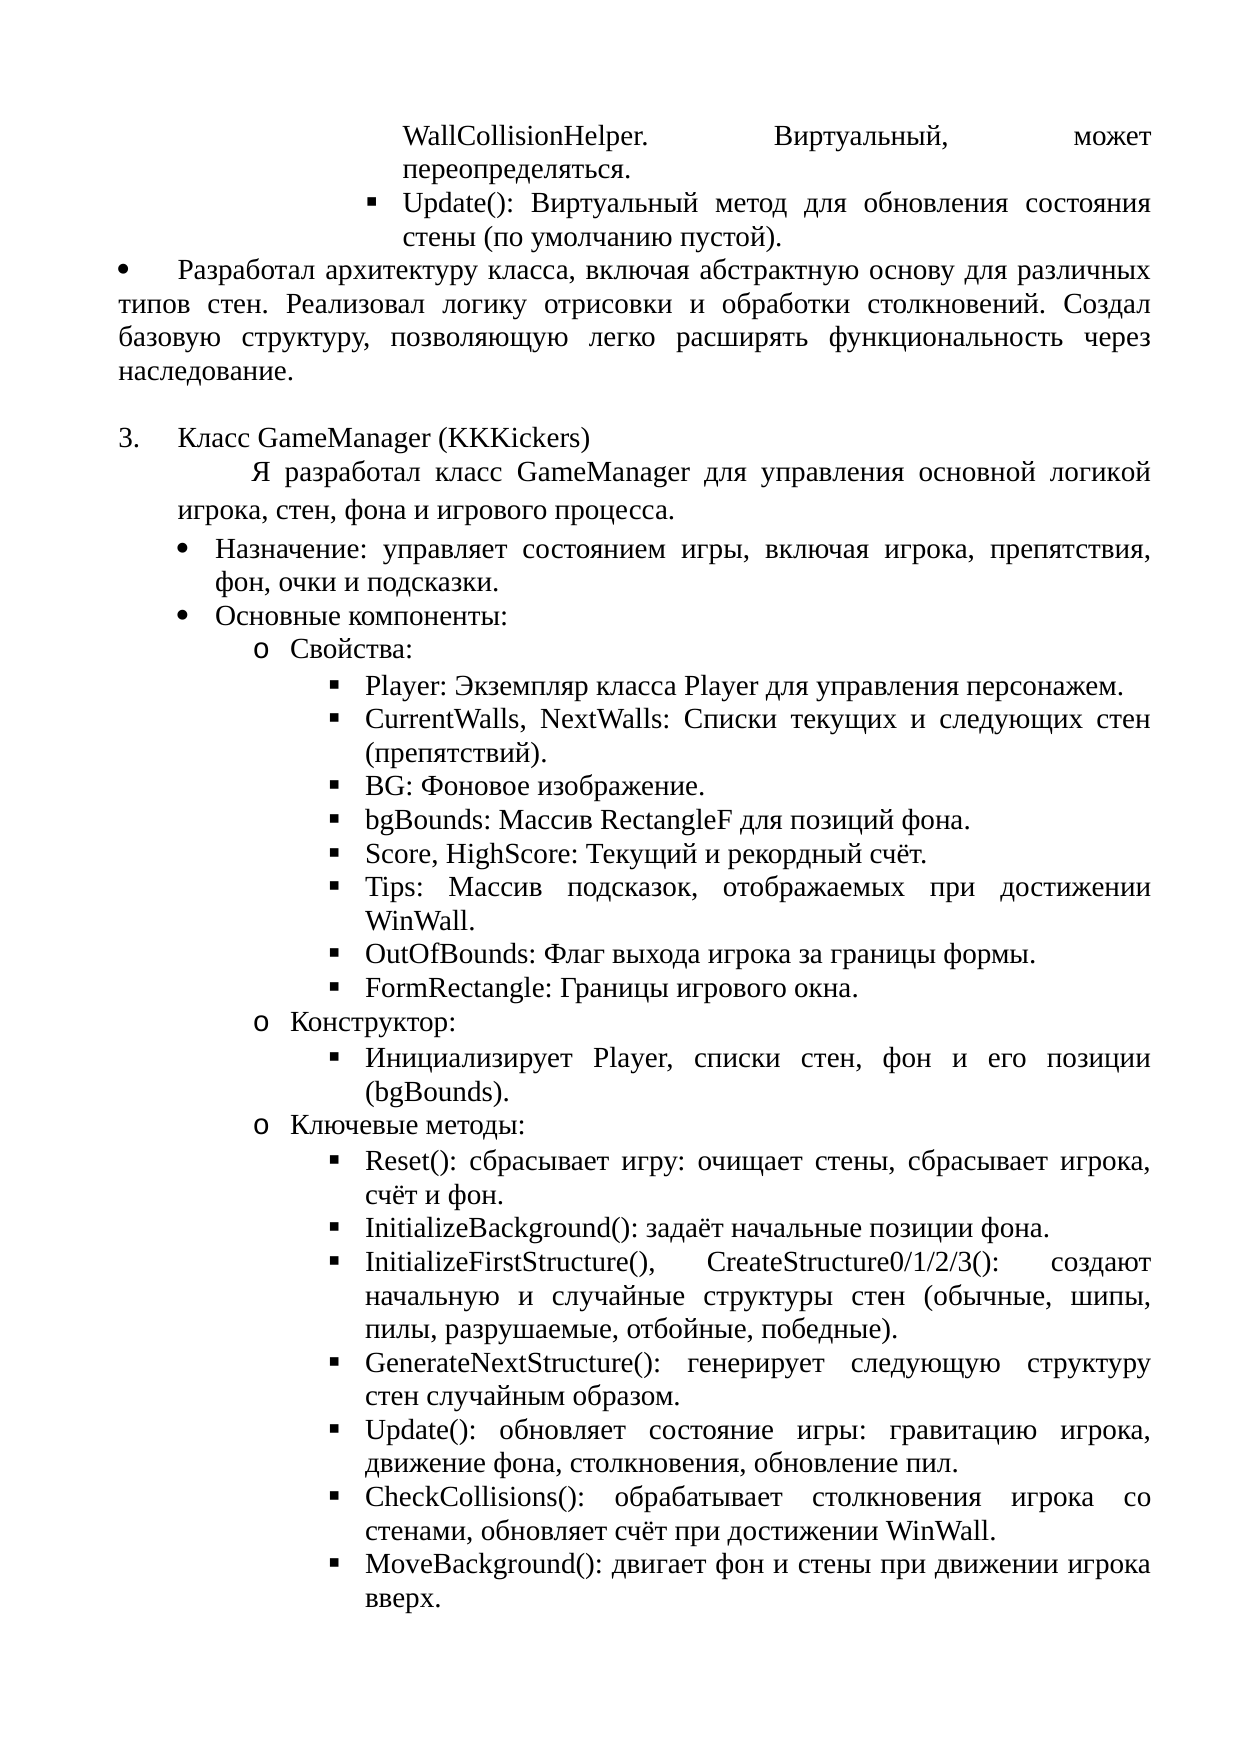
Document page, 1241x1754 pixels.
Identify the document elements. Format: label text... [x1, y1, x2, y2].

list Reset(): сбрасывает игру: очищает стены, сбрасывает игрока, счёт и фон. [327, 1143, 1152, 1210]
list Инициализирует Player, списки стен, фон и его позиции (bgBounds). [327, 1040, 1152, 1107]
list Update(): обновляет состояние игры: гравитацию игрока, движение фона, столкновения, обновление пил. [327, 1412, 1152, 1479]
list Tips: Массив подсказок, отображаемых при достижении WinWall. [327, 869, 1152, 937]
list FormRectangle: Границы игрового окна. [327, 970, 1152, 1004]
list Основные компоненты: [177, 598, 1152, 632]
list Конструктор: [252, 1004, 1152, 1040]
list BG: Фоновое изображение. [327, 768, 1152, 802]
list InitializeFirstStructure(), CreateStructure0/1/2/3(): создают начальную и случайные структуры стен (обычные, шипы, пилы, разрушаемые, отбойные, победные). [327, 1244, 1152, 1345]
list Player: Экземпляр класса Player для управления персонажем. [327, 668, 1152, 701]
list GenerateNextStructure(): генерирует следующую структуру стен случайным образом. [327, 1345, 1152, 1412]
list Ключевые методы: [252, 1107, 1152, 1143]
list Score, HighScore: Текущий и рекордный счёт. [327, 836, 1152, 869]
list CheckCollisions(): обрабатывает столкновения игрока со стенами, обновляет счёт при достижении WinWall. [327, 1479, 1152, 1546]
list InitializeBackground(): задаёт начальные позиции фона. [327, 1210, 1152, 1244]
list Класс GameManager (KKKickers) [118, 420, 1152, 454]
list Разработал архитектуру класса, включая абстрактную основу для различных типов стен. Реализовал логику отрисовки и обработки столкновений. Создал базовую структуру, позволяющую легко расширять функциональность через наследование. [118, 252, 1152, 387]
list bgBounds: Массив RectangleF для позиций фона. [327, 802, 1152, 836]
text Я разработал класс GameManager для управления основной логикой игрока, стен, фона и игрового процесса. [177, 454, 1152, 526]
list CurrentWalls, NextWalls: Списки текущих и следующих стен (препятствий). [327, 701, 1152, 768]
list Update(): Виртуальный метод для обновления состояния стены (по умолчанию пустой). [365, 185, 1152, 252]
list Свойства: [252, 632, 1152, 668]
list OutOfBounds: Флаг выхода игрока за границы формы. [327, 937, 1152, 970]
list MoveBackground(): двигает фон и стены при движении игрока вверх. [327, 1546, 1152, 1613]
list Назначение: управляет состоянием игры, включая игрока, препятствия, фон, очки и подсказки. [177, 531, 1152, 598]
